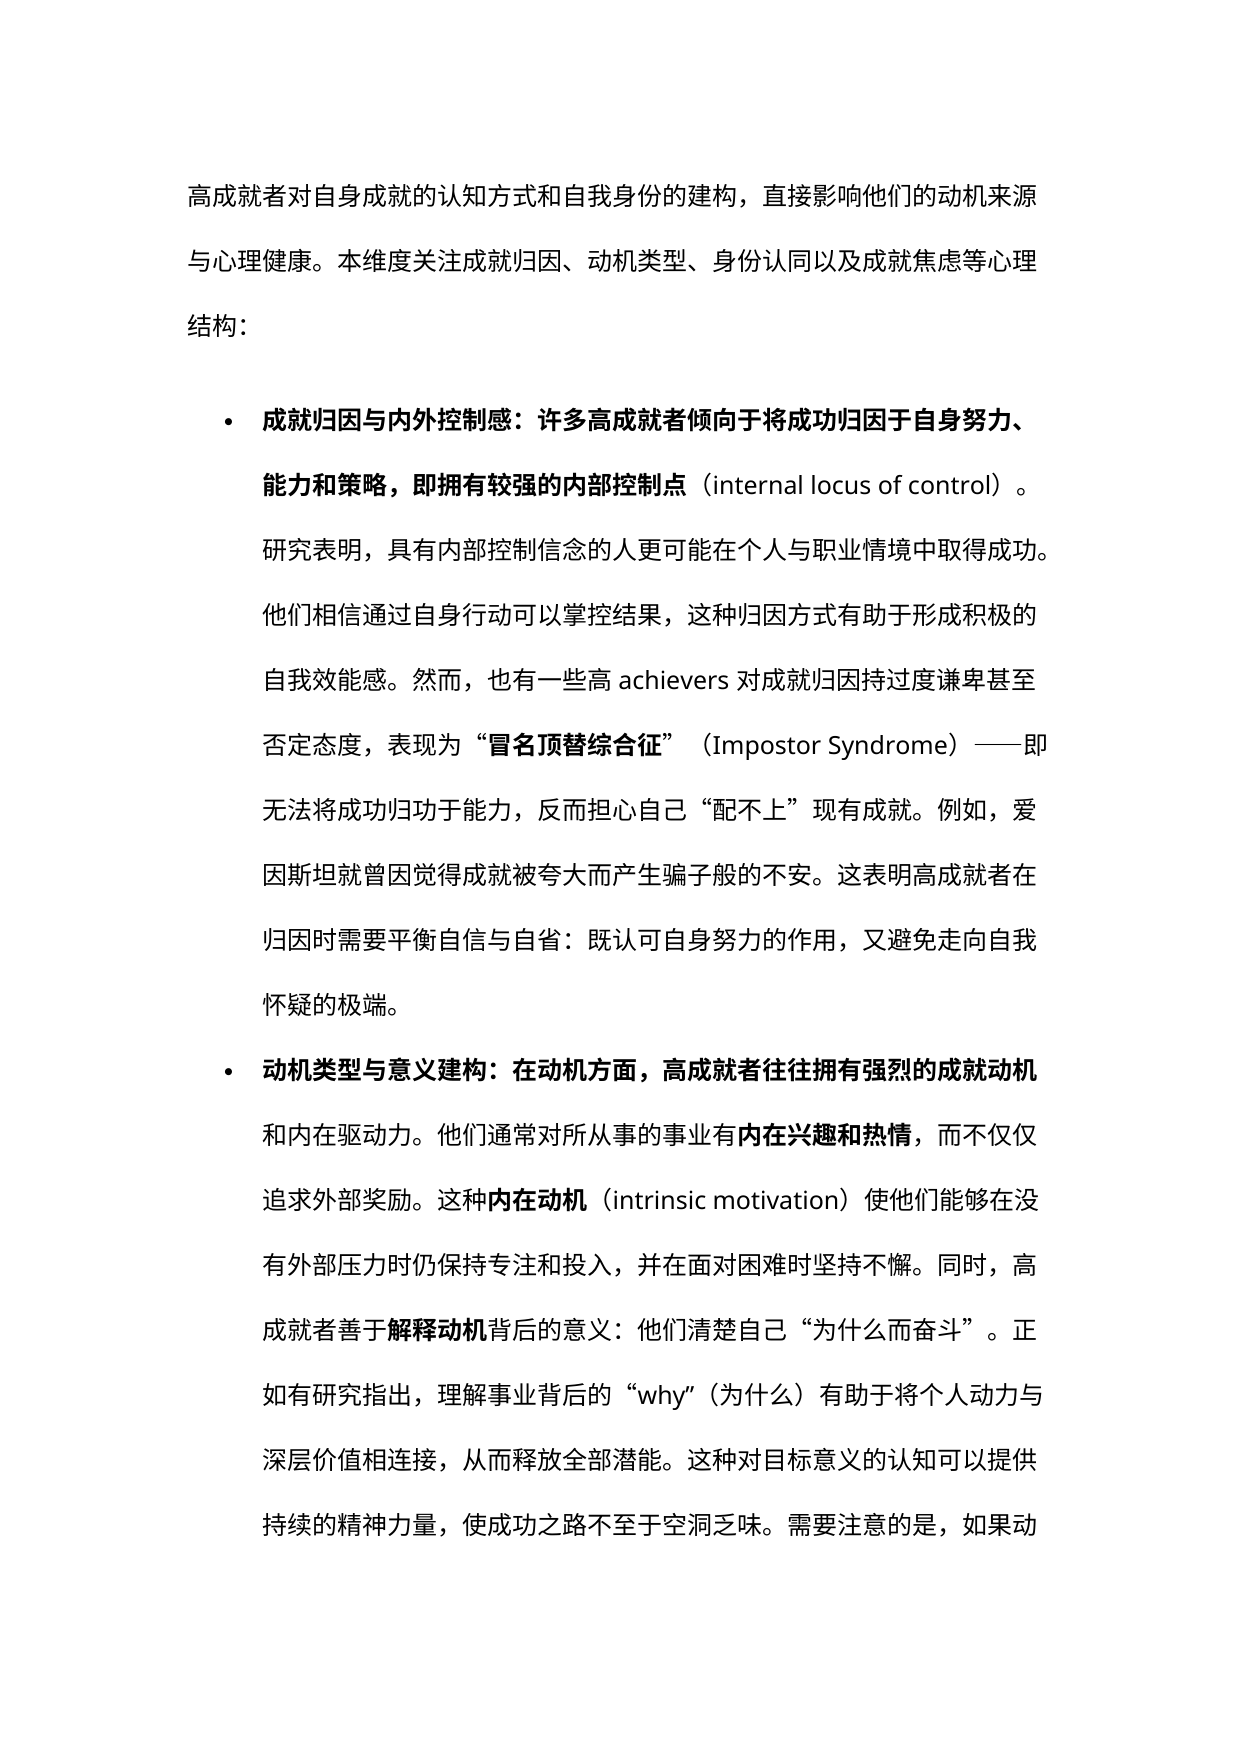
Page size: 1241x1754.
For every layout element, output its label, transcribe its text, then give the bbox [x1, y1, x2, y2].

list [225, 1036, 1053, 1556]
list 成就归因与内外控制感：许多高成就者倾向于将成功归因于自身努力、能力和策略，即拥有较强的内部控制点（internal locus of control）。研究表明，具有内部控制信念的人更可能在个人与职业情境中取得成功。他们相信通过自身行动可以掌控结果，这种归因方式有助于形成积极的自我效能感。然而，也有一些高 achievers 对成就归因持过度谦卑甚至否定态度，表现为“冒名顶替综合征”（Impostor Syndrome）——即无法将成功归功于能力，反而担心自己“配不上”现有成就。例如，爱因斯坦就曾因觉得成就被夸大而产生骗子般的不安。这表明高成就者在归因时需要平衡自信与自省：既认可自身努力的作用，又避免走向自我怀疑的极端。 [225, 386, 1053, 1036]
text 高成就者对自身成就的认知方式和自我身份的建构，直接影响他们的动机来源与心理健康。本维度关注成就归因、动机类型、身份认同以及成就焦虑等心理结构： [187, 162, 1053, 357]
